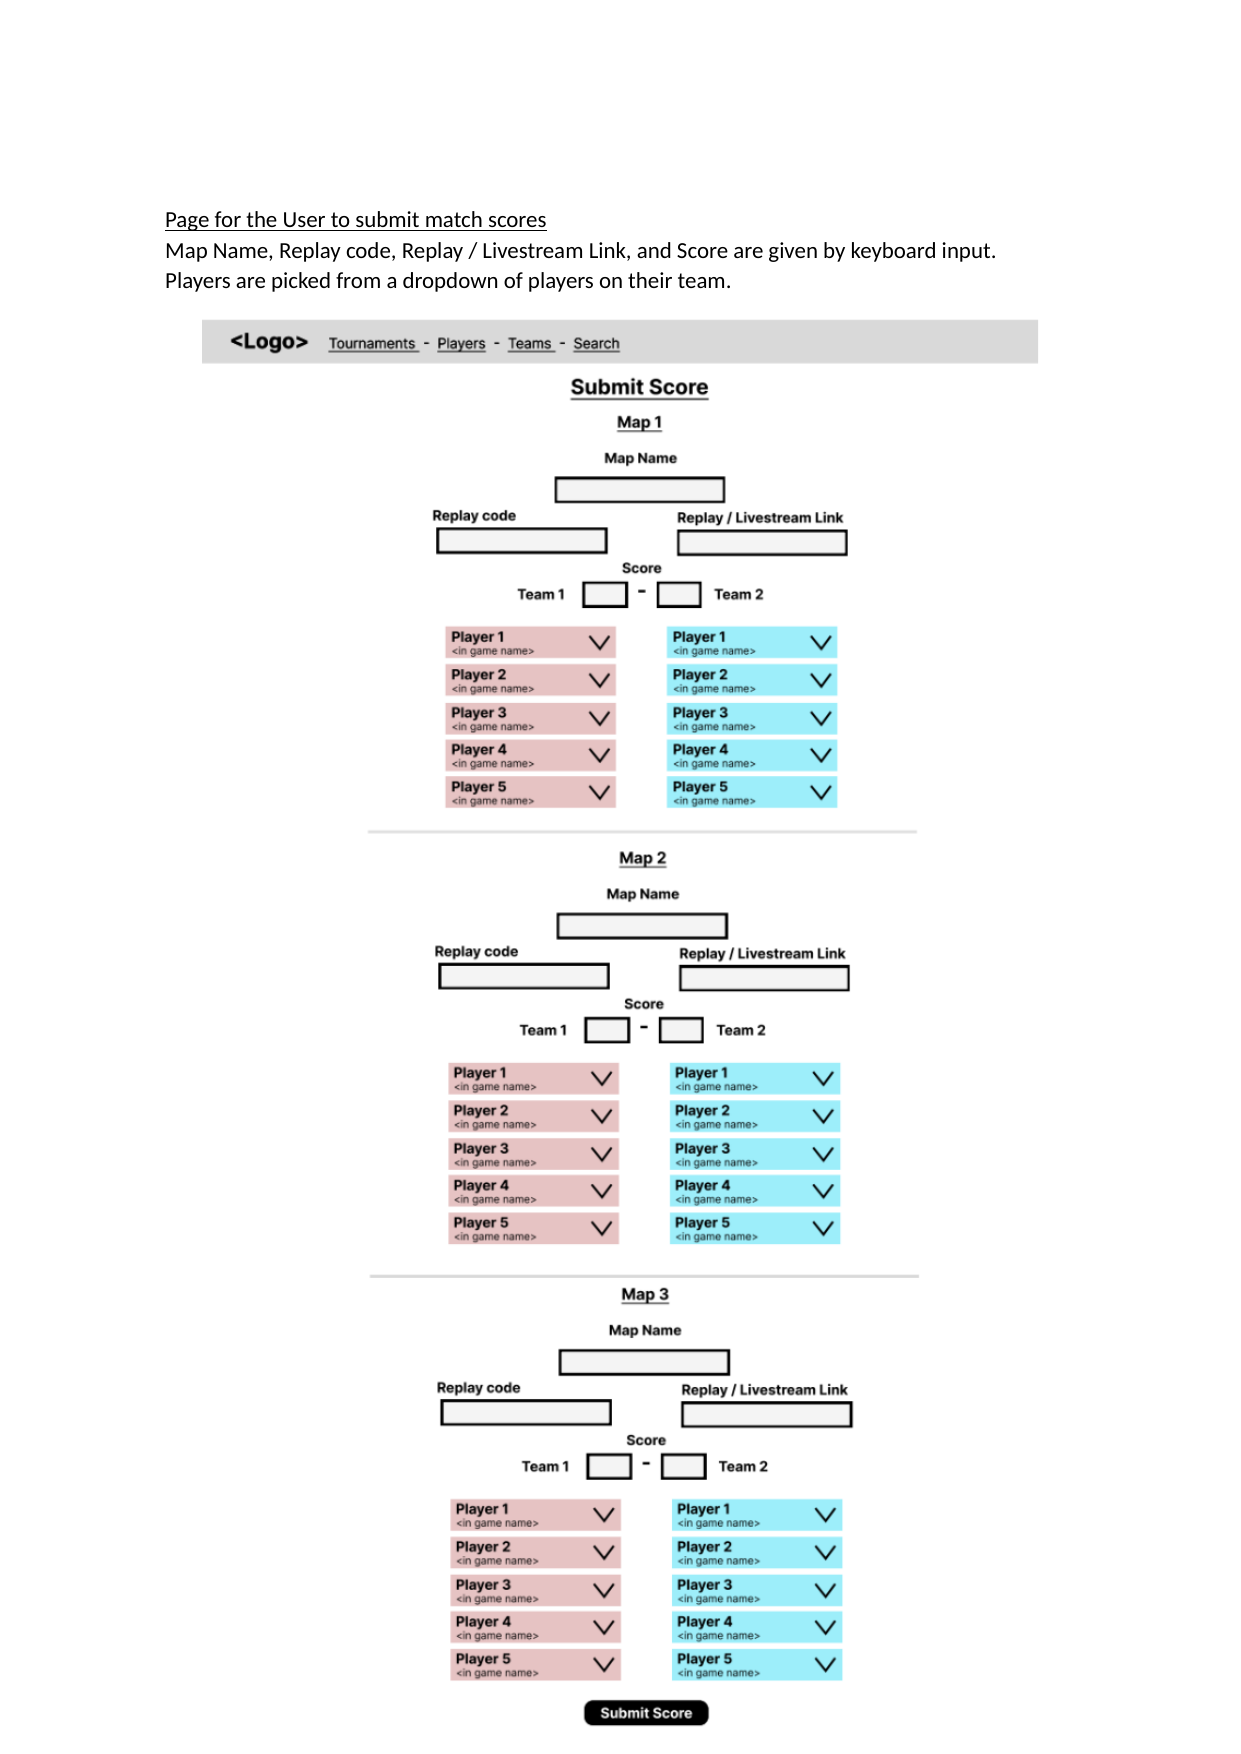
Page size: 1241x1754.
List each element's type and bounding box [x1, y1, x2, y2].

picture [202, 321, 1039, 1733]
